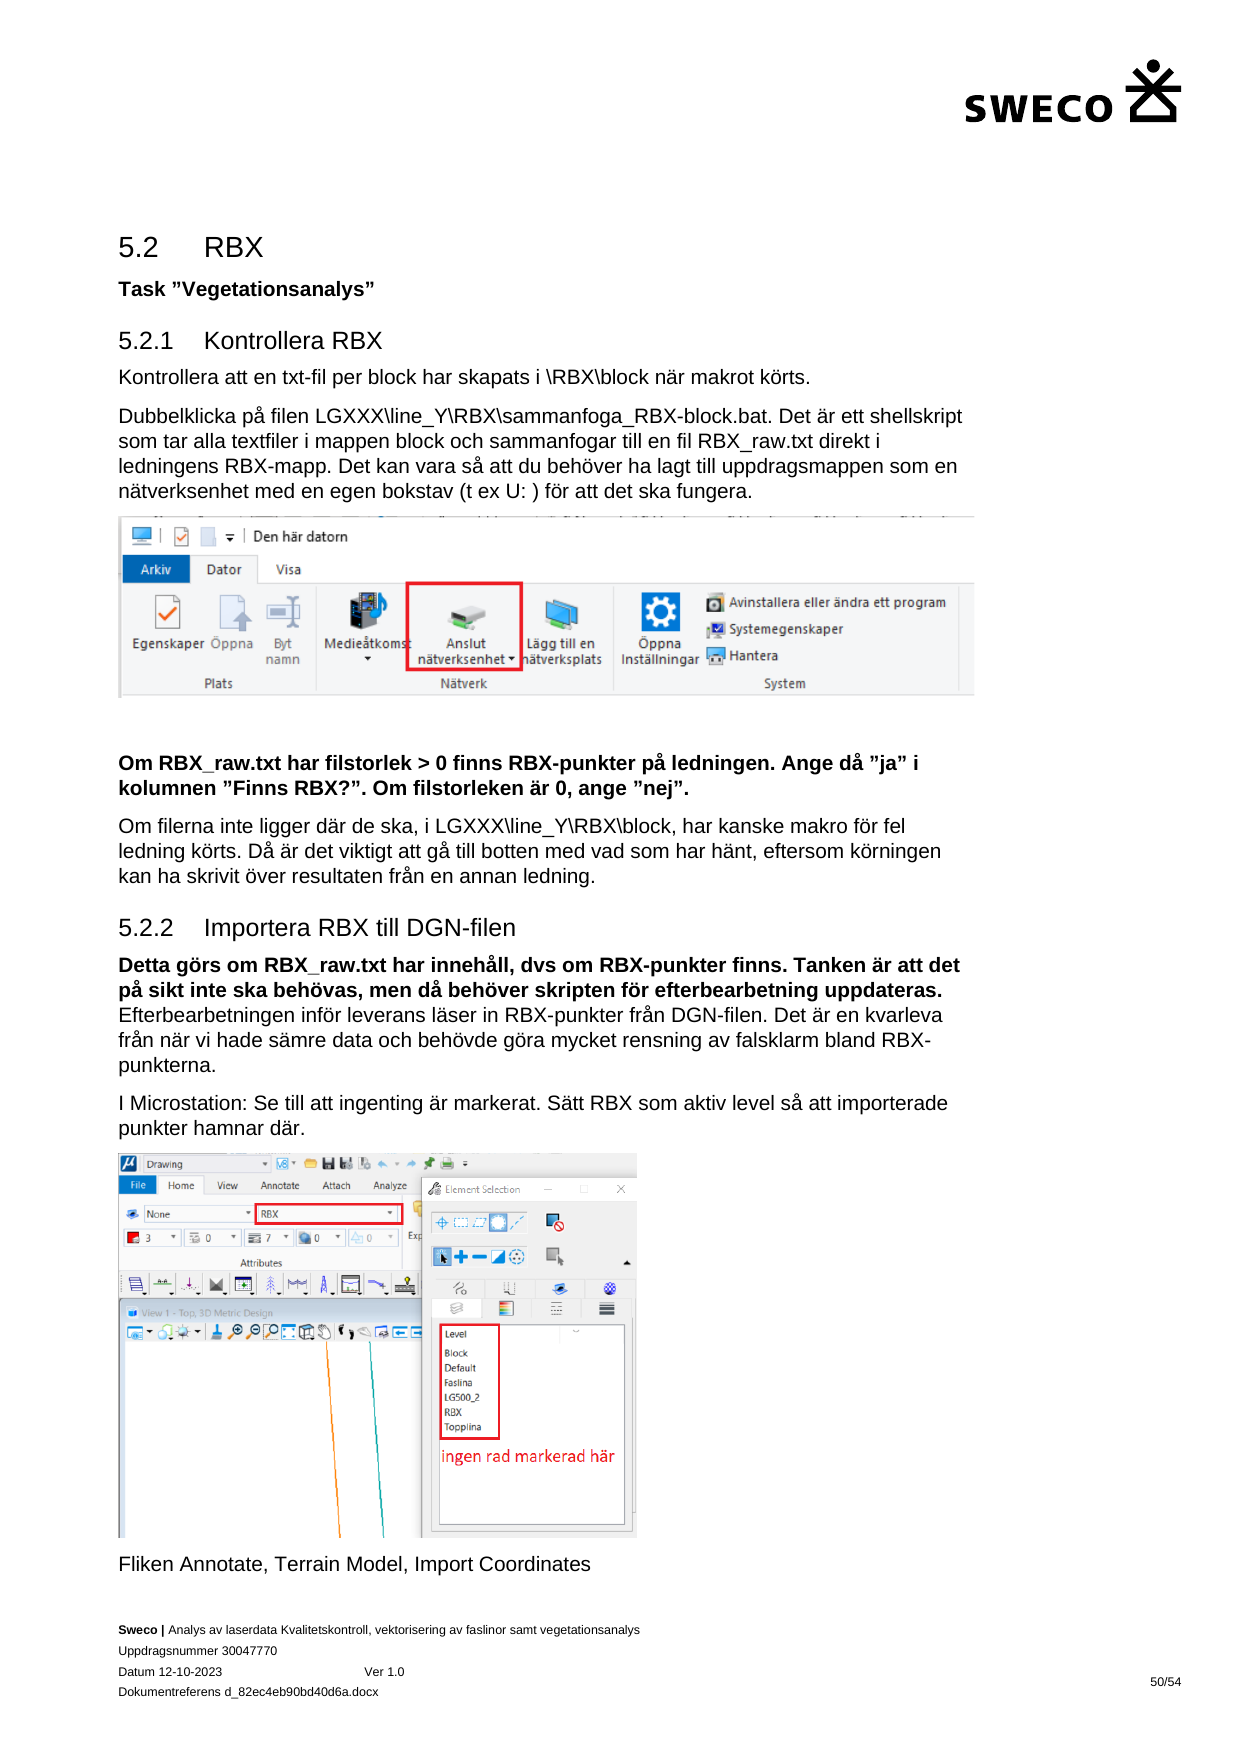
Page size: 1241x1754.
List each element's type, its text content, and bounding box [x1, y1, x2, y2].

text Fliken Annotate, Terrain Model, Import Coordinates [118, 1551, 974, 1576]
text Task ”Vegetationsanalys” [118, 275, 974, 300]
picture [118, 1153, 644, 1538]
subtitle Importera RBX till DGN-filen [118, 913, 974, 942]
text I Microstation: Se till att ingenting är markerat. Sätt RBX som aktiv level så att importerade punkter hamnar där. [118, 1090, 974, 1140]
text Dubbelklicka på filen LGXXX\line_Y\RBX\sammanfoga_RBX-block.bat. Det är ett shellskript som tar alla textfiler i mappen block och sammanfogar till en fil RBX_raw.txt direkt i ledningens RBX-mapp. Det kan vara så att du behöver ha lagt till uppdragsmappen som en nätverksenhet med en egen bokstav (t ex U: ) för att det ska fungera. [118, 402, 974, 502]
picture [118, 516, 975, 698]
subtitle Kontrollera RBX [118, 325, 974, 354]
text Detta görs om RBX_raw.txt har innehåll, dvs om RBX-punkter finns. Tanken är att det på sikt inte ska behövas, men då behöver skripten för efterbearbetning uppdateras. Efterbearbetningen inför leverans läser in RBX-punkter från DGN-filen. Det är en kvarleva från när vi hade sämre data och behövde göra mycket rensning av falsklarm bland RBX-punkterna. [118, 951, 974, 1076]
text Om filerna inte ligger där de ska, i LGXXX\line_Y\RBX\block, har kanske makro för fel ledning körts. Då är det viktigt att gå till botten med vad som har hänt, eftersom körningen kan ha skrivit över resultaten från en annan ledning. [118, 813, 974, 888]
text Kontrollera att en txt-fil per block har skapats i \RBX\block när makrot körts. [118, 364, 974, 389]
subtitle RBX [118, 230, 974, 264]
text Om RBX_raw.txt har filstorlek > 0 finns RBX-punkter på ledningen. Ange då ”ja” i kolumnen ”Finns RBX?”. Om filstorleken är 0, ange ”nej”. [118, 749, 974, 799]
